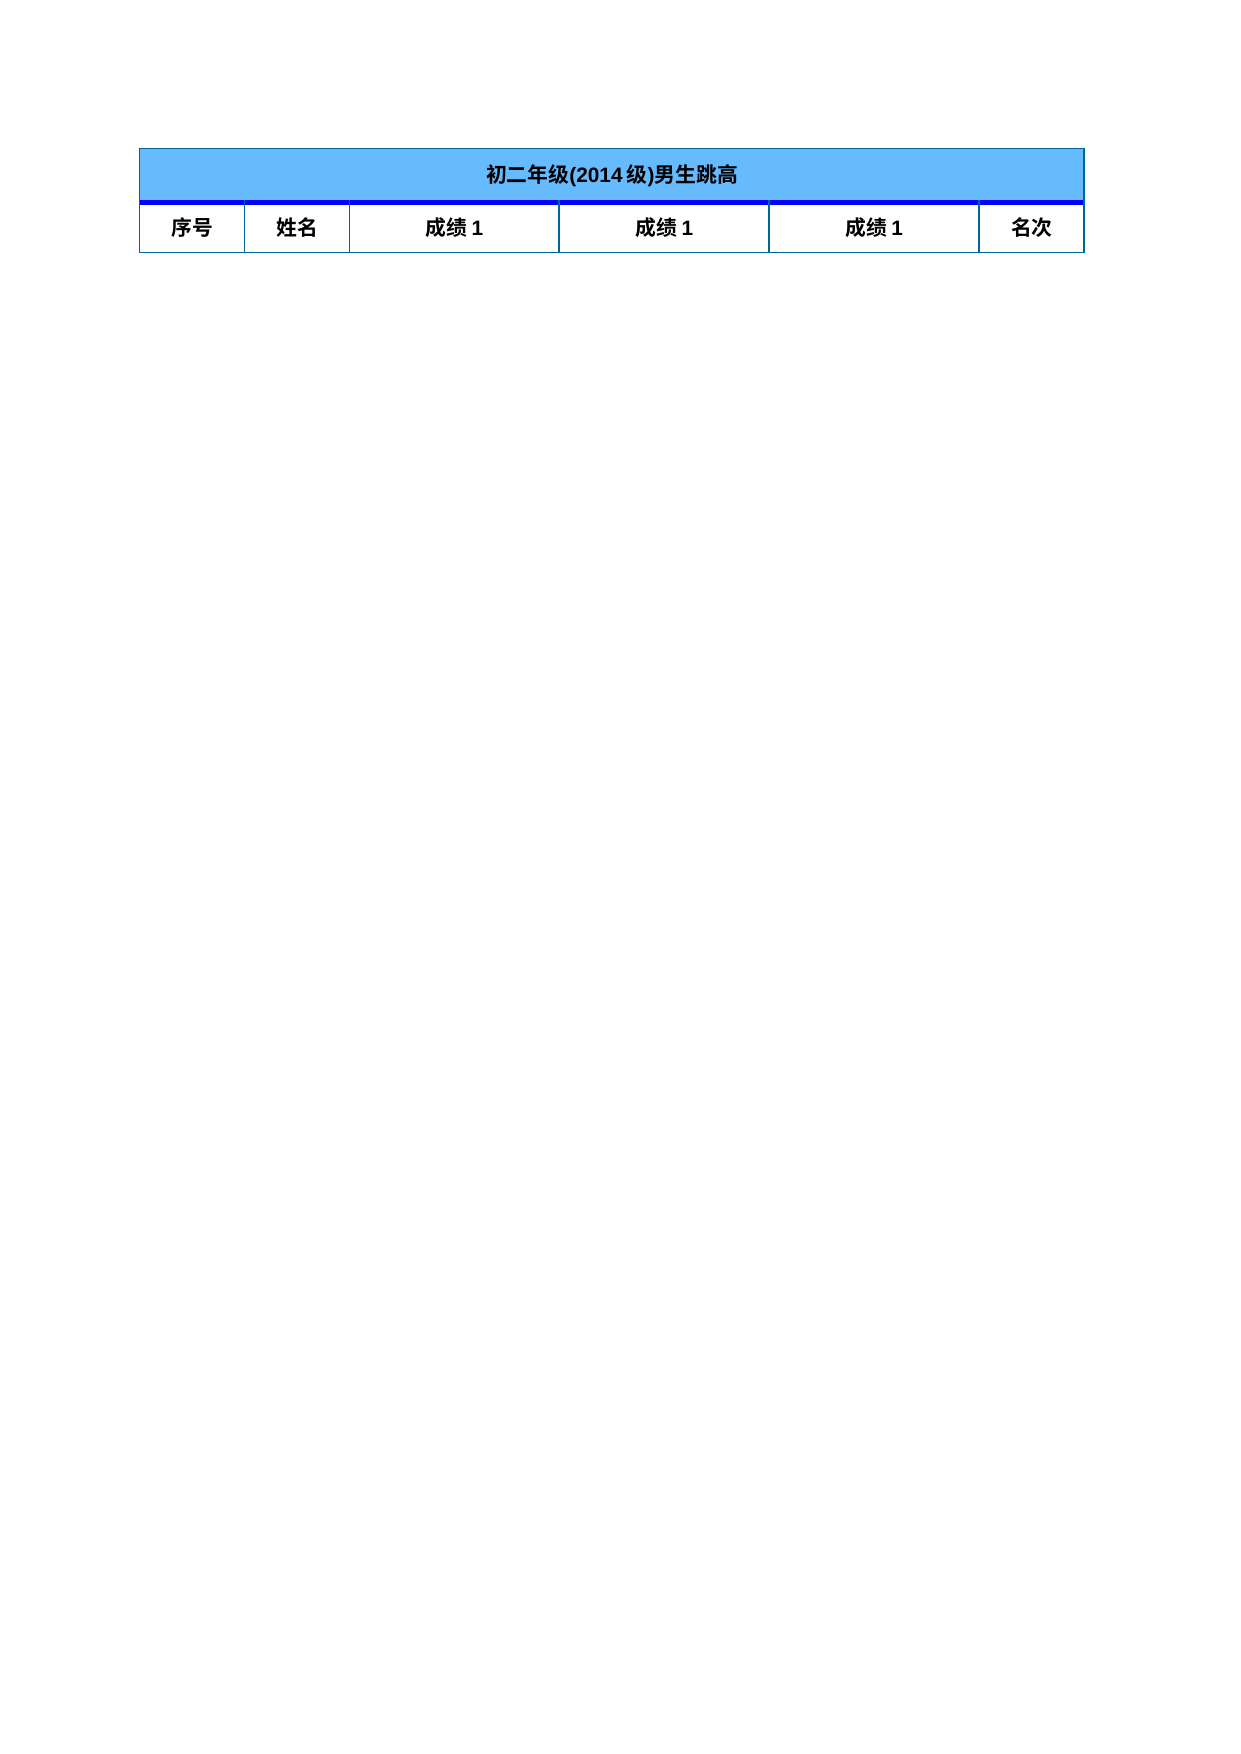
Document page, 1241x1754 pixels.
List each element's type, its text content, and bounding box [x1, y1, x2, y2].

table_cell 序号 [140, 205, 244, 252]
table_cell 成绩1 [350, 205, 558, 252]
table_cell 成绩1 [560, 205, 768, 252]
table_header 初二年级(2014级)男生跳高 [140, 149, 1083, 200]
table_cell 名次 [980, 205, 1083, 252]
table_cell 姓名 [245, 205, 349, 252]
table_cell 成绩1 [770, 205, 978, 252]
